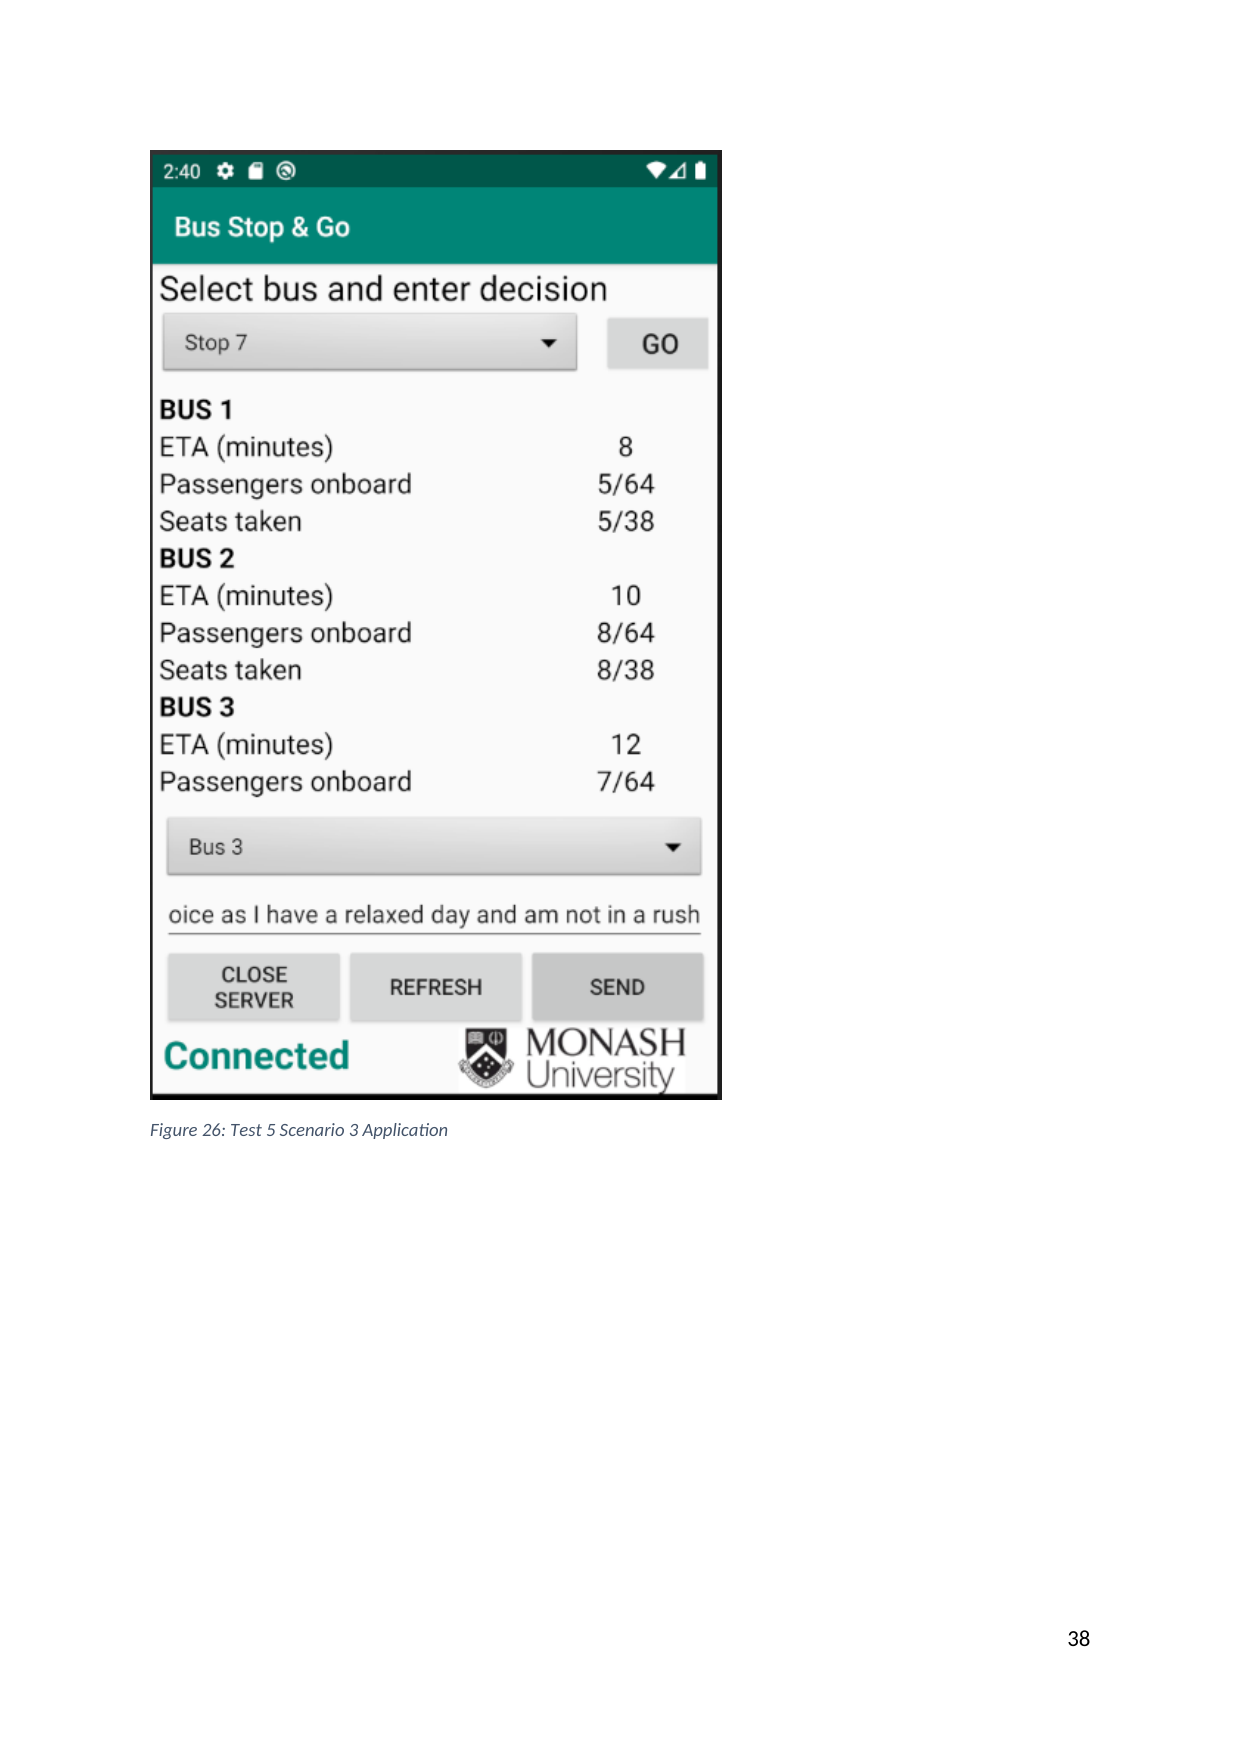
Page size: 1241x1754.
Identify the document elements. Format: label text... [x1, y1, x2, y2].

text Figure 26: Test 5 Scenario 3 Application [150, 1118, 1090, 1141]
picture [150, 150, 722, 1100]
